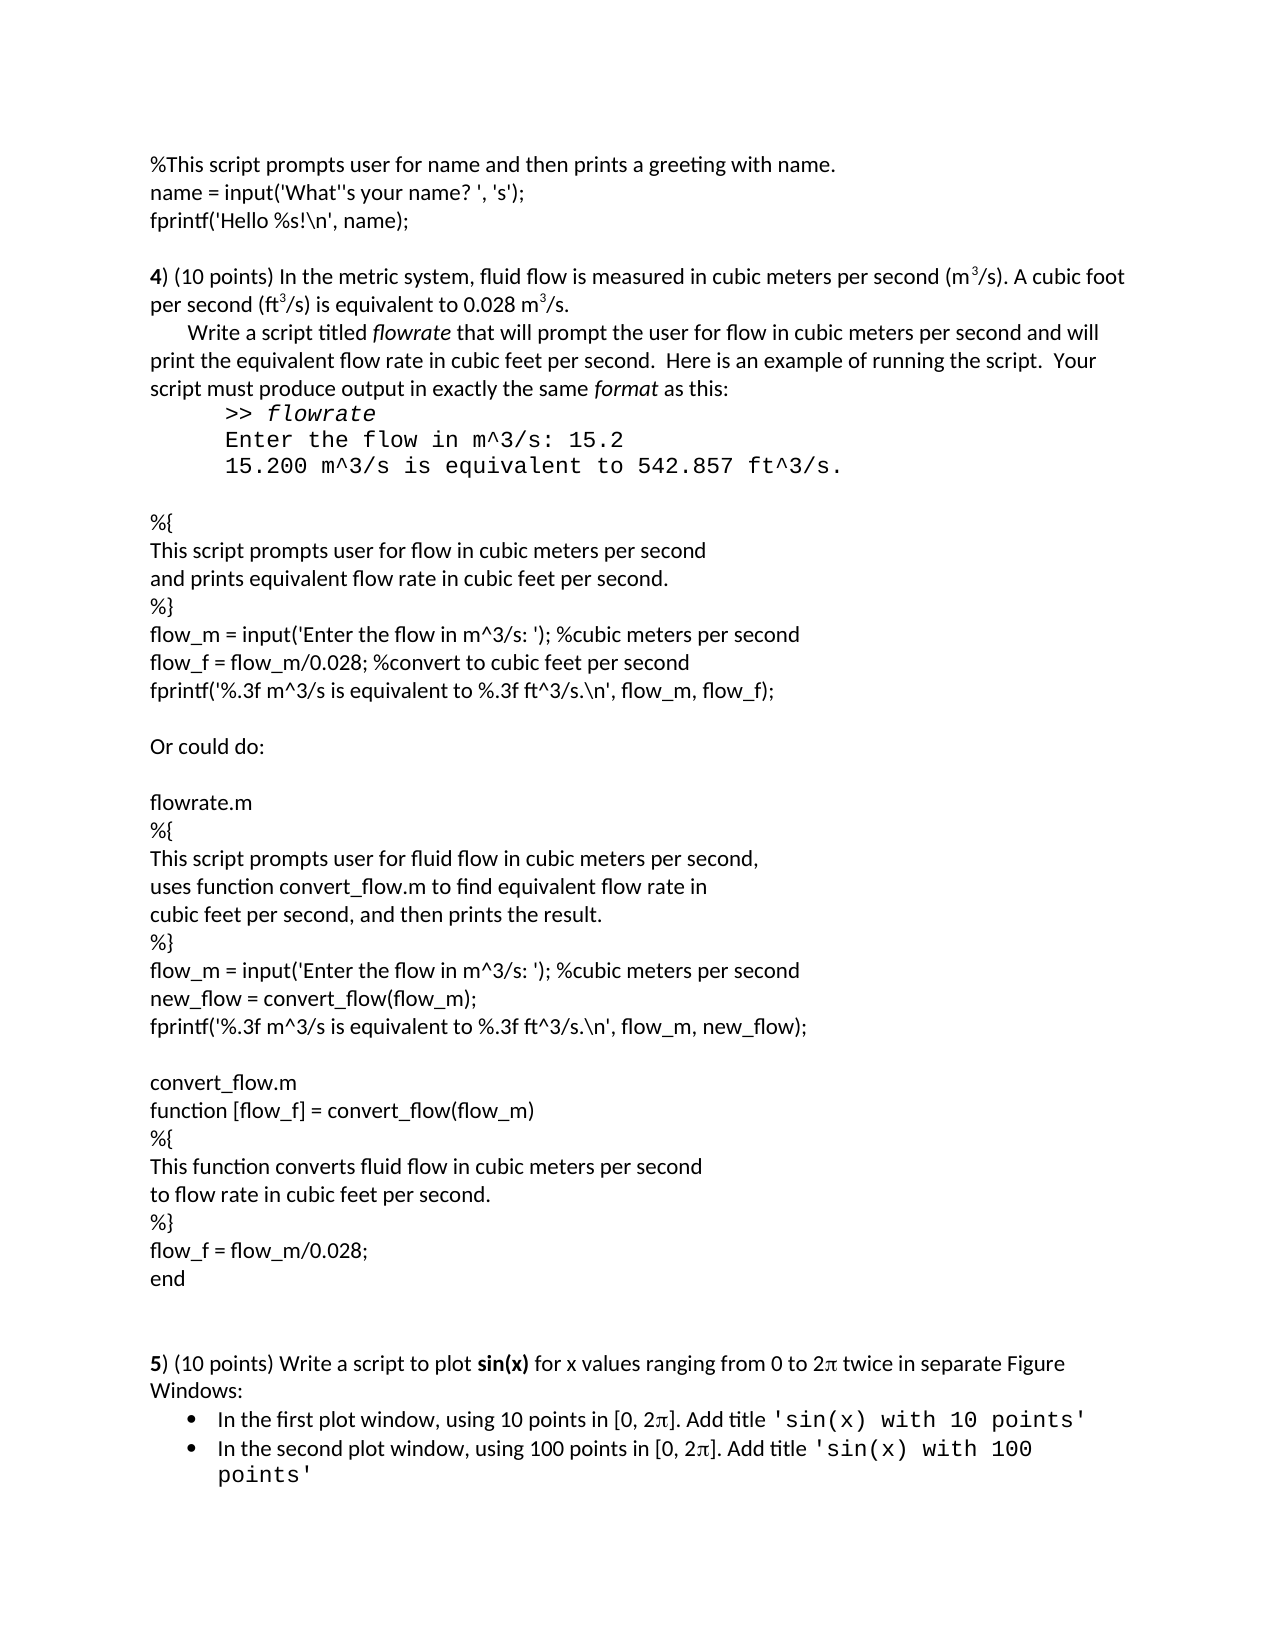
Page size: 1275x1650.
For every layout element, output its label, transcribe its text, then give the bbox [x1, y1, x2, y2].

text flow_m = input('Enter the flow in m^3/s: '); %cubic meters per second [150, 956, 1125, 984]
text Or could do: [150, 732, 1125, 760]
text %{ [150, 1124, 1125, 1152]
text and prints equivalent flow rate in cubic feet per second. [150, 564, 1125, 592]
text uses function convert_flow.m to find equivalent flow rate in [150, 872, 1125, 900]
text end [150, 1264, 1125, 1293]
text %{ [150, 508, 1125, 536]
list In the second plot window, using 100 points in [0, 2]. Add title 'sin(x) with 100 points' [187, 1434, 1125, 1489]
text to flow rate in cubic feet per second. [150, 1181, 1125, 1208]
text flow_f = flow_m/0.028; %convert to cubic feet per second [150, 648, 1125, 676]
text This script prompts user for flow in cubic meters per second [150, 536, 1125, 564]
text function [flow_f] = convert_flow(flow_m) [150, 1096, 1125, 1124]
text fprintf('%.3f m^3/s is equivalent to %.3f ft^3/s.\n', flow_m, new_flow); [150, 1012, 1125, 1040]
text 5) (10 points) Write a script to plot sin(x) for x values ranging from 0 to 2 twice in separate Figure Windows: [150, 1349, 1125, 1405]
text Enter the flow in m^3/s: 15.2 [225, 428, 1125, 454]
text cubic feet per second, and then prints the result. [150, 900, 1125, 928]
text %} [150, 928, 1125, 956]
text name = input('What''s your name? ', 's'); [150, 178, 1125, 206]
text This function converts fluid flow in cubic meters per second [150, 1152, 1125, 1181]
text 4) (10 points) In the metric system, fluid flow is measured in cubic meters per second (m3/s). A cubic foot per second (ft3/s) is equivalent to 0.028 m3/s. [150, 262, 1125, 318]
text Write a script titled flowrate that will prompt the user for flow in cubic meters per second and will print the equivalent flow rate in cubic feet per second. Here is an example of running the script. Your script must produce output in exactly the same format as this: [150, 318, 1125, 402]
text fprintf('Hello %s!\n', name); [150, 206, 1125, 234]
text fprintf('%.3f m^3/s is equivalent to %.3f ft^3/s.\n', flow_m, flow_f); [150, 676, 1125, 704]
text convert_flow.m [150, 1068, 1125, 1096]
text new_flow = convert_flow(flow_m); [150, 984, 1125, 1012]
text 15.200 m^3/s is equivalent to 542.857 ft^3/s. [150, 454, 1125, 480]
text %} [150, 592, 1125, 620]
text >> flowrate [225, 402, 1125, 428]
text %This script prompts user for name and then prints a greeting with name. [150, 150, 1125, 178]
text flow_m = input('Enter the flow in m^3/s: '); %cubic meters per second [150, 620, 1125, 648]
text flowrate.m [150, 788, 1125, 816]
text %{ [150, 816, 1125, 844]
text flow_f = flow_m/0.028; [150, 1237, 1125, 1264]
text %} [150, 1208, 1125, 1237]
list In the first plot window, using 10 points in [0, 2]. Add title 'sin(x) with 10 points' [187, 1405, 1125, 1434]
text This script prompts user for fluid flow in cubic meters per second, [150, 844, 1125, 872]
